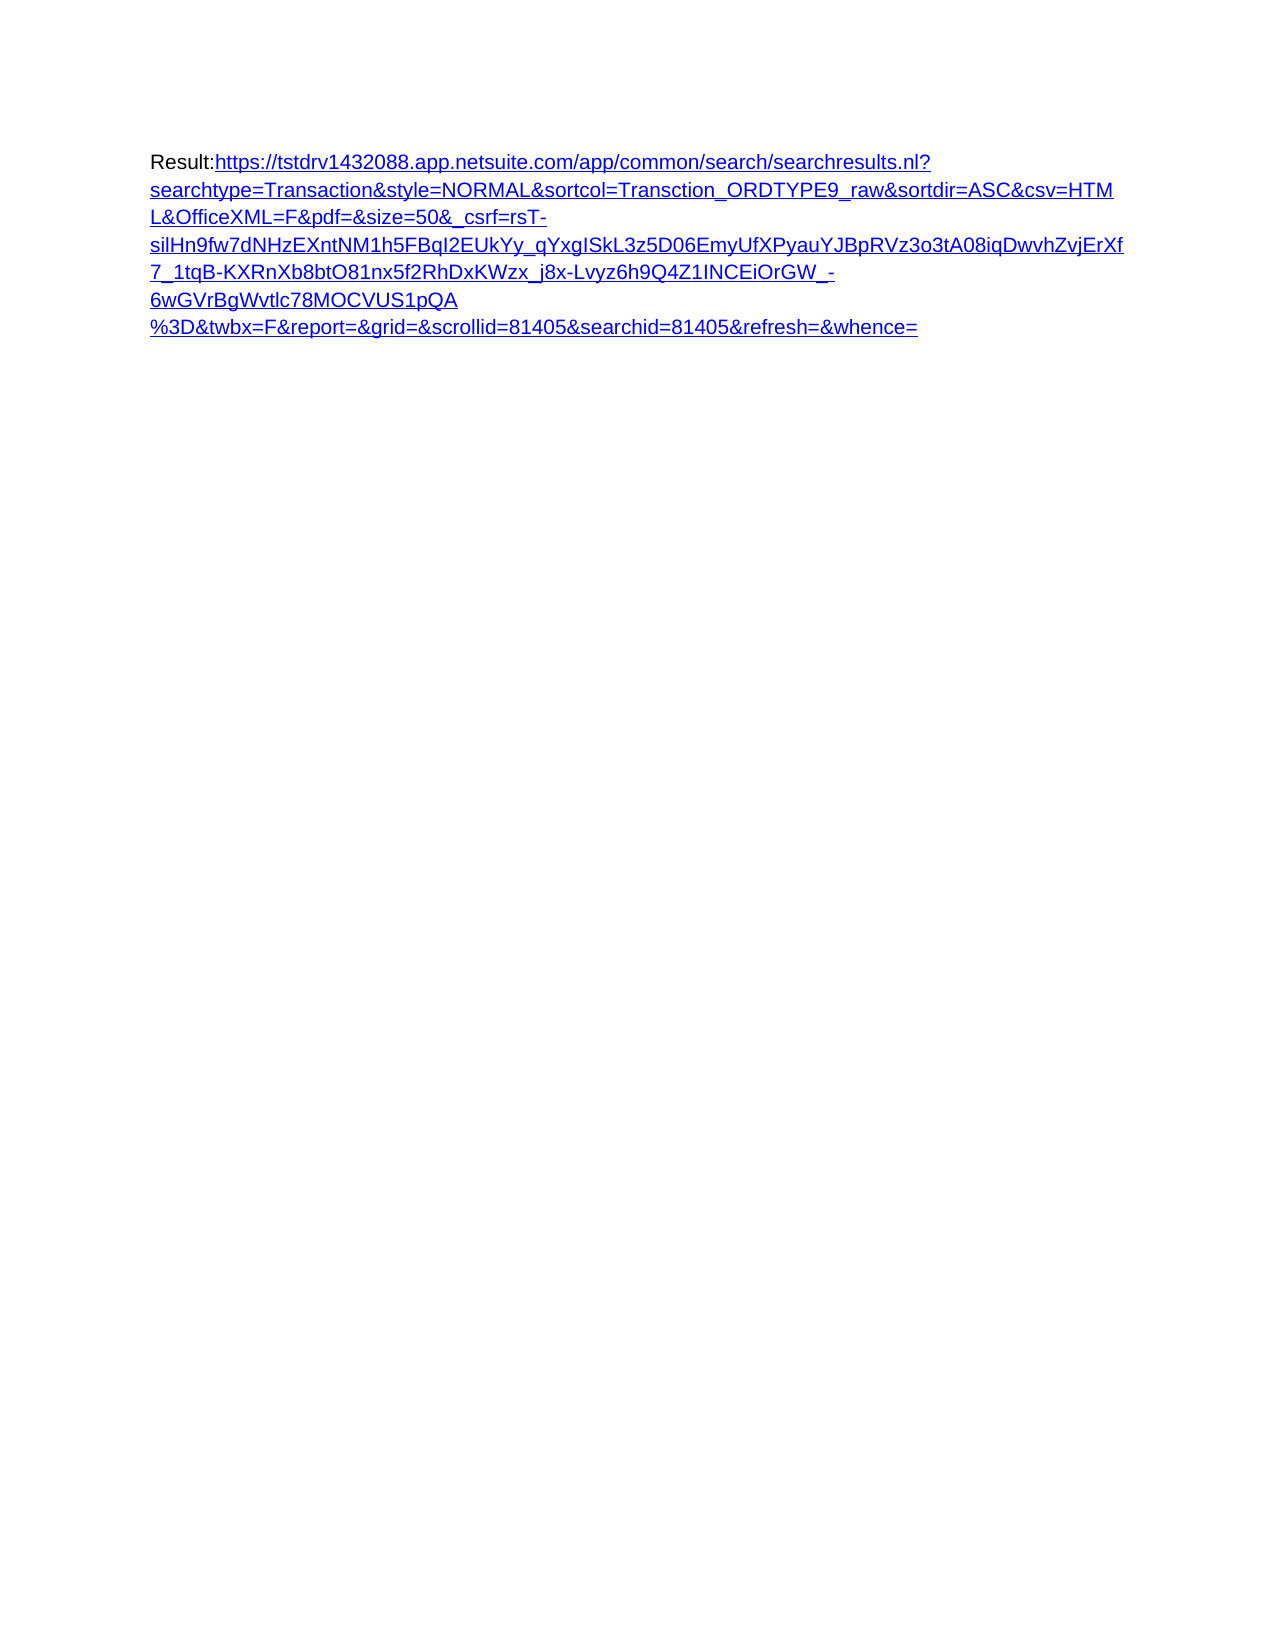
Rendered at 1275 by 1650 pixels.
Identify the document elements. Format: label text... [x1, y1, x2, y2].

text Result:https://tstdrv1432088.app.netsuite.com/app/common/search/searchresults.nl?searchtype=Transaction&style=NORMAL&sortcol=Transction_ORDTYPE9_raw&sortdir=ASC&csv=HTML&OfficeXML=F&pdf=&size=50&_csrf=rsT-silHn9fw7dNHzEXntNM1h5FBqI2EUkYy_qYxgISkL3z5D06EmyUfXPyauYJBpRVz3o3tA08iqDwvhZvjErXf7_1tqB-KXRnXb8btO81nx5f2RhDxKWzx_j8x-Lvyz6h9Q4Z1INCEiOrGW_-6wGVrBgWvtlc78MOCVUS1pQA%3D&twbx=F&report=&grid=&scrollid=81405&searchid=81405&refresh=&whence= [150, 150, 1125, 339]
